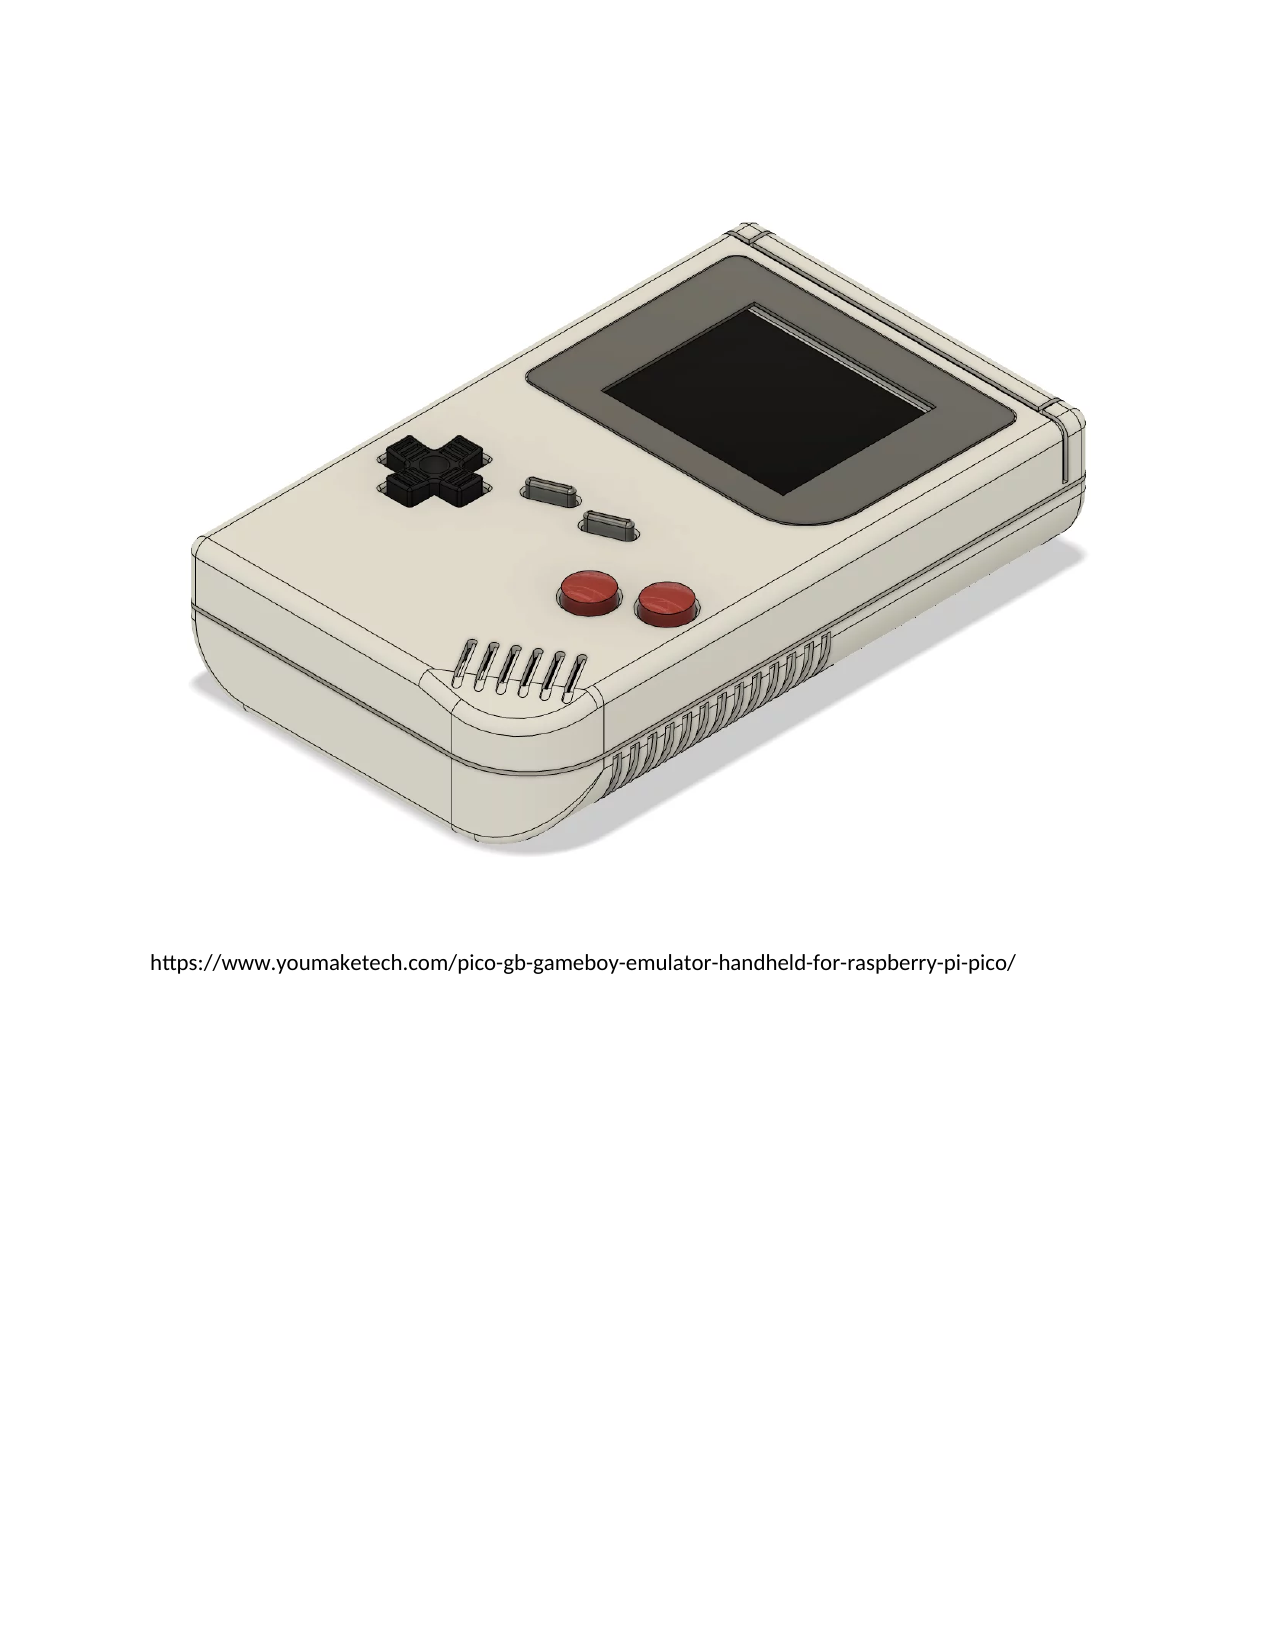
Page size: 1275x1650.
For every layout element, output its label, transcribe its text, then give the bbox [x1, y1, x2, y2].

text https://www.youmaketech.com/pico-gb-gameboy-emulator-handheld-for-raspberry-pi-pico/ [150, 948, 1125, 977]
picture [150, 150, 1125, 930]
